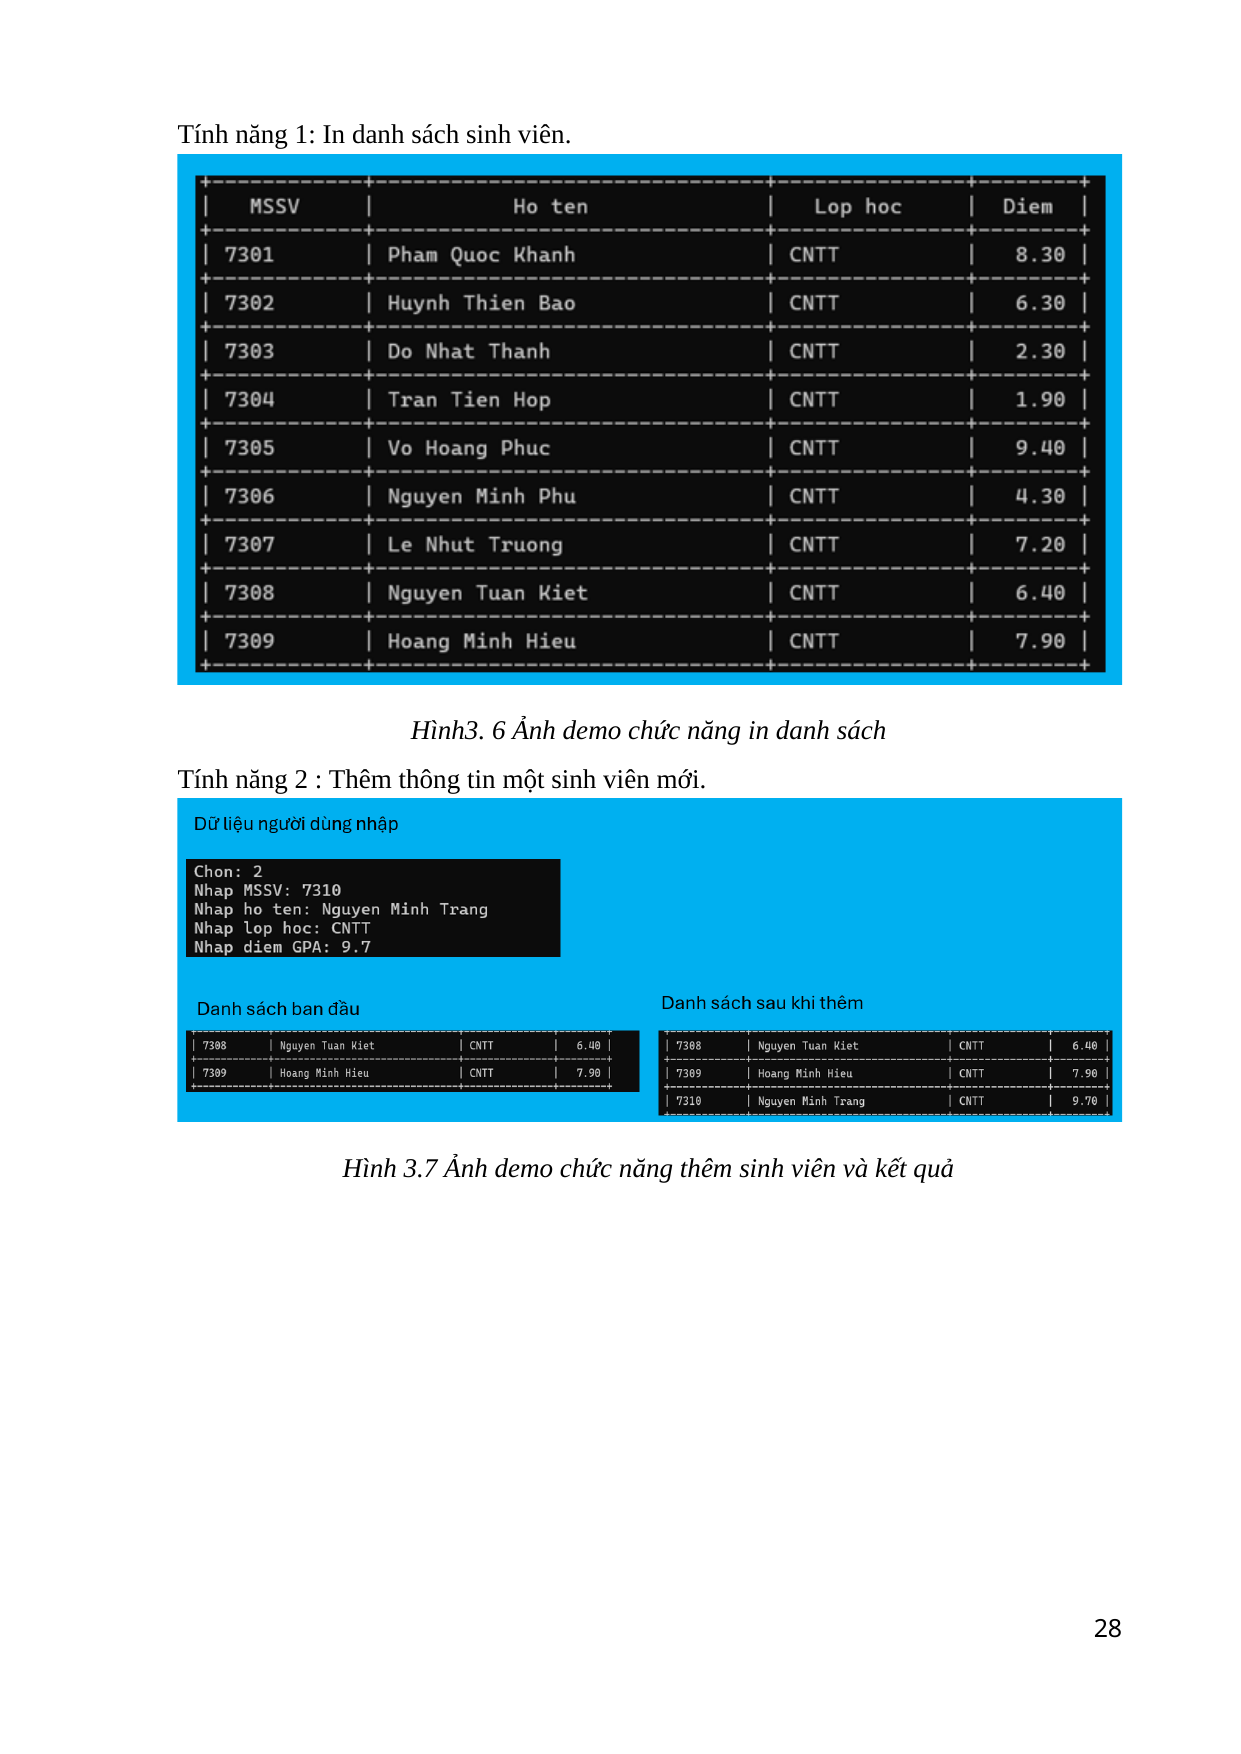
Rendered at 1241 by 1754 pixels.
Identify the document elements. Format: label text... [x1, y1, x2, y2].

text Hình3. 6 Ảnh demo chức năng in danh sách [177, 714, 1122, 746]
picture [187, 860, 559, 956]
picture [187, 1032, 638, 1091]
text Hình 3.7 Ảnh demo chức năng thêm sinh viên và kết quả [177, 1152, 1122, 1183]
picture [197, 176, 1104, 671]
text Tính năng 1: In danh sách sinh viên. [177, 118, 1122, 154]
picture [660, 1031, 1111, 1115]
text Tính năng 2 : Thêm thông tin một sinh viên mới. [177, 763, 1122, 798]
